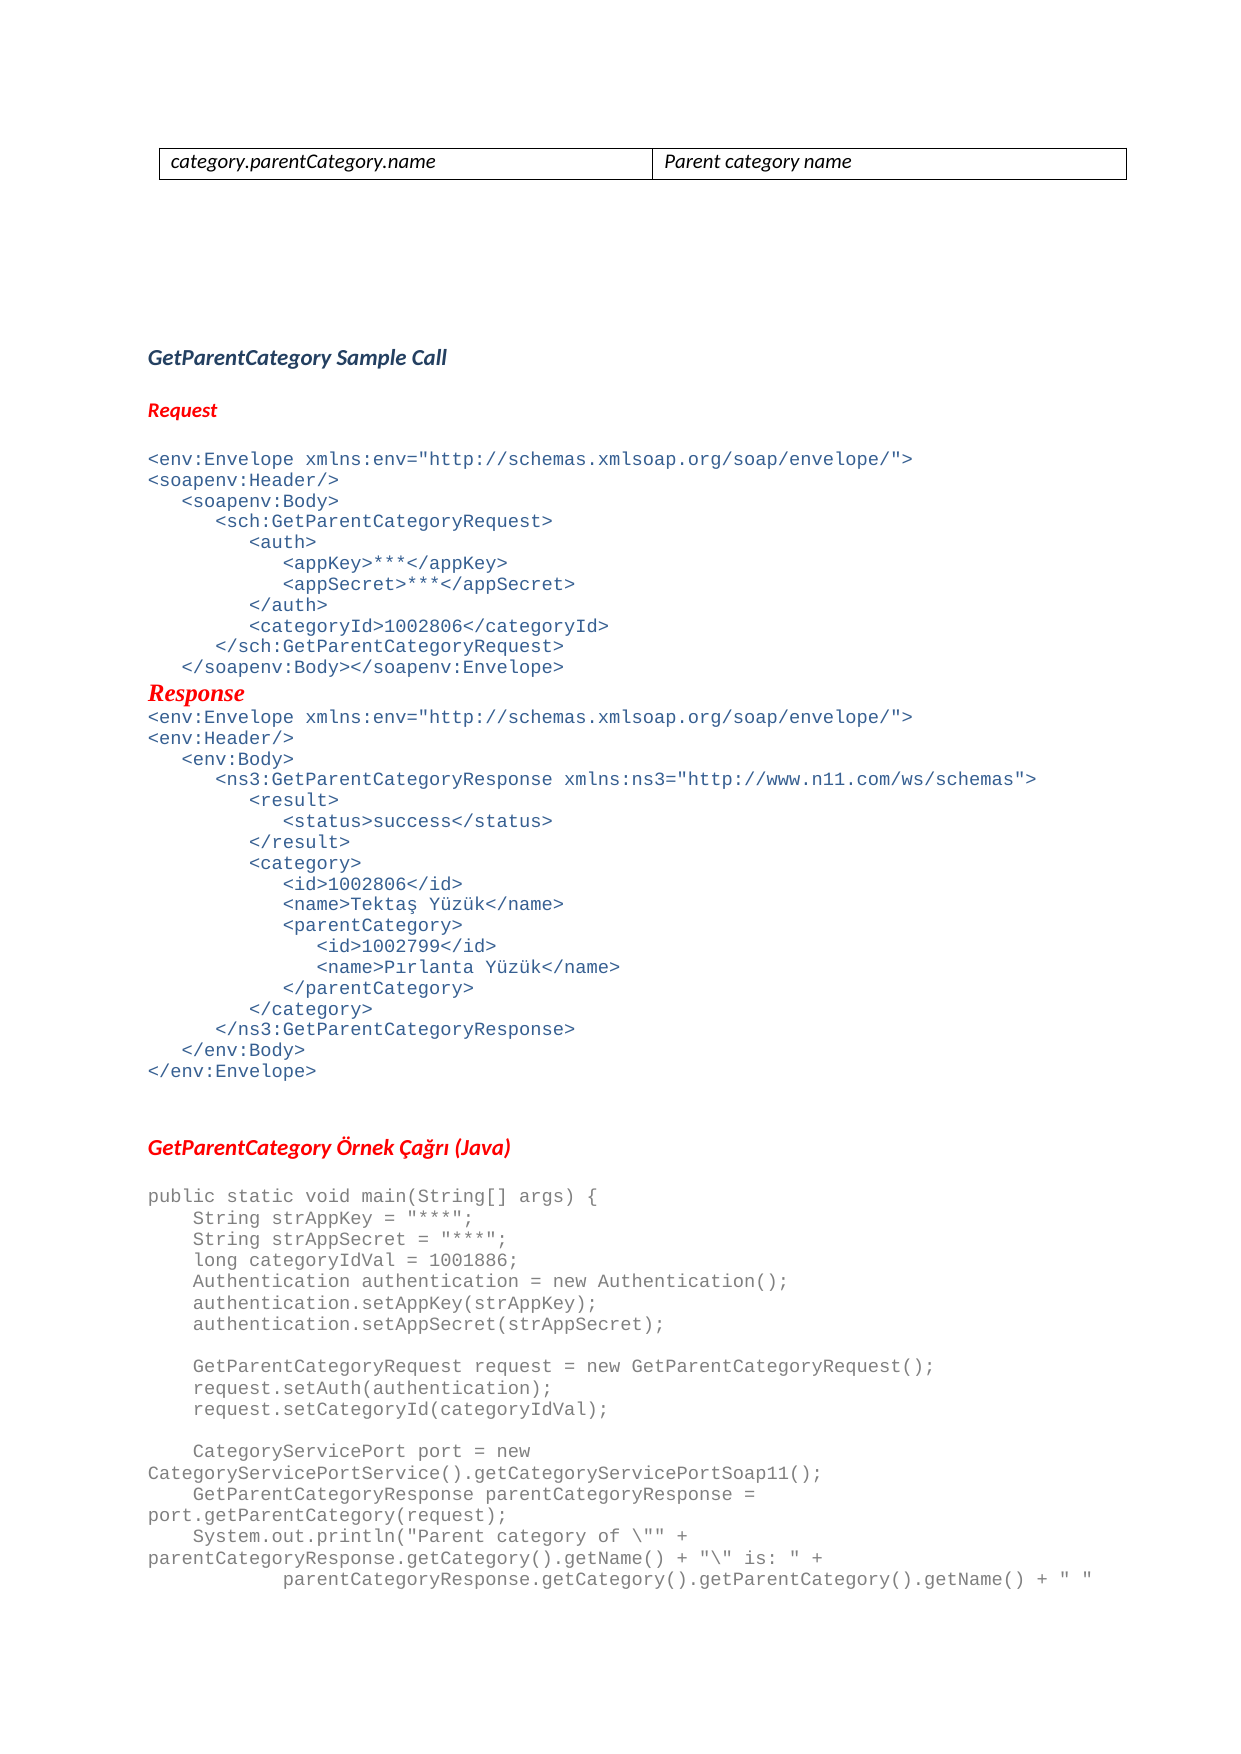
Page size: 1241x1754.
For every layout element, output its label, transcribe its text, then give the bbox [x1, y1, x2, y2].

text <status>success</status> [148, 811, 1093, 832]
text <result> [148, 790, 1093, 811]
text </env:Envelope> [148, 1061, 1093, 1082]
text Response [148, 678, 1093, 707]
text <soapenv:Header/> [148, 469, 1093, 490]
text </soapenv:Body></soapenv:Envelope> [148, 657, 1093, 678]
text <id>1002806</id> [148, 873, 1093, 894]
text </result> [148, 832, 1093, 852]
text <parentCategory> [148, 915, 1093, 936]
text GetParentCategory Örnek Çağrı (Java) [148, 1133, 1093, 1161]
text </ns3:GetParentCategoryResponse> [148, 1019, 1093, 1040]
text </parentCategory> [148, 977, 1093, 998]
text <env:Body> [148, 748, 1093, 769]
text <env:Envelope xmlns:env="http://schemas.xmlsoap.org/soap/envelope/"> [148, 449, 1093, 469]
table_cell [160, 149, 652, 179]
text </category> [148, 998, 1093, 1019]
text <sch:GetParentCategoryRequest> [148, 511, 1093, 532]
text <category> [148, 852, 1093, 873]
text GetParentCategory Sample Call [148, 343, 1093, 371]
text <appSecret>***</appSecret> [148, 574, 1093, 594]
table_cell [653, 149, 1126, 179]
text <env:Envelope xmlns:env="http://schemas.xmlsoap.org/soap/envelope/"> [148, 707, 1093, 727]
text </sch:GetParentCategoryRequest> [148, 636, 1093, 657]
text <env:Header/> [148, 727, 1093, 748]
text <soapenv:Body> [148, 490, 1093, 511]
text <name>Pırlanta Yüzük</name> [148, 957, 1093, 977]
text <appKey>***</appKey> [148, 553, 1093, 574]
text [148, 1187, 1093, 1591]
text <name>Tektaş Yüzük</name> [148, 894, 1093, 915]
text Request [148, 397, 1093, 423]
text <categoryId>1002806</categoryId> [148, 615, 1093, 636]
text </auth> [148, 594, 1093, 615]
text </env:Body> [148, 1040, 1093, 1061]
text <auth> [148, 532, 1093, 553]
text <id>1002799</id> [148, 936, 1093, 957]
text <ns3:GetParentCategoryResponse xmlns:ns3="http://www.n11.com/ws/schemas"> [148, 769, 1093, 790]
